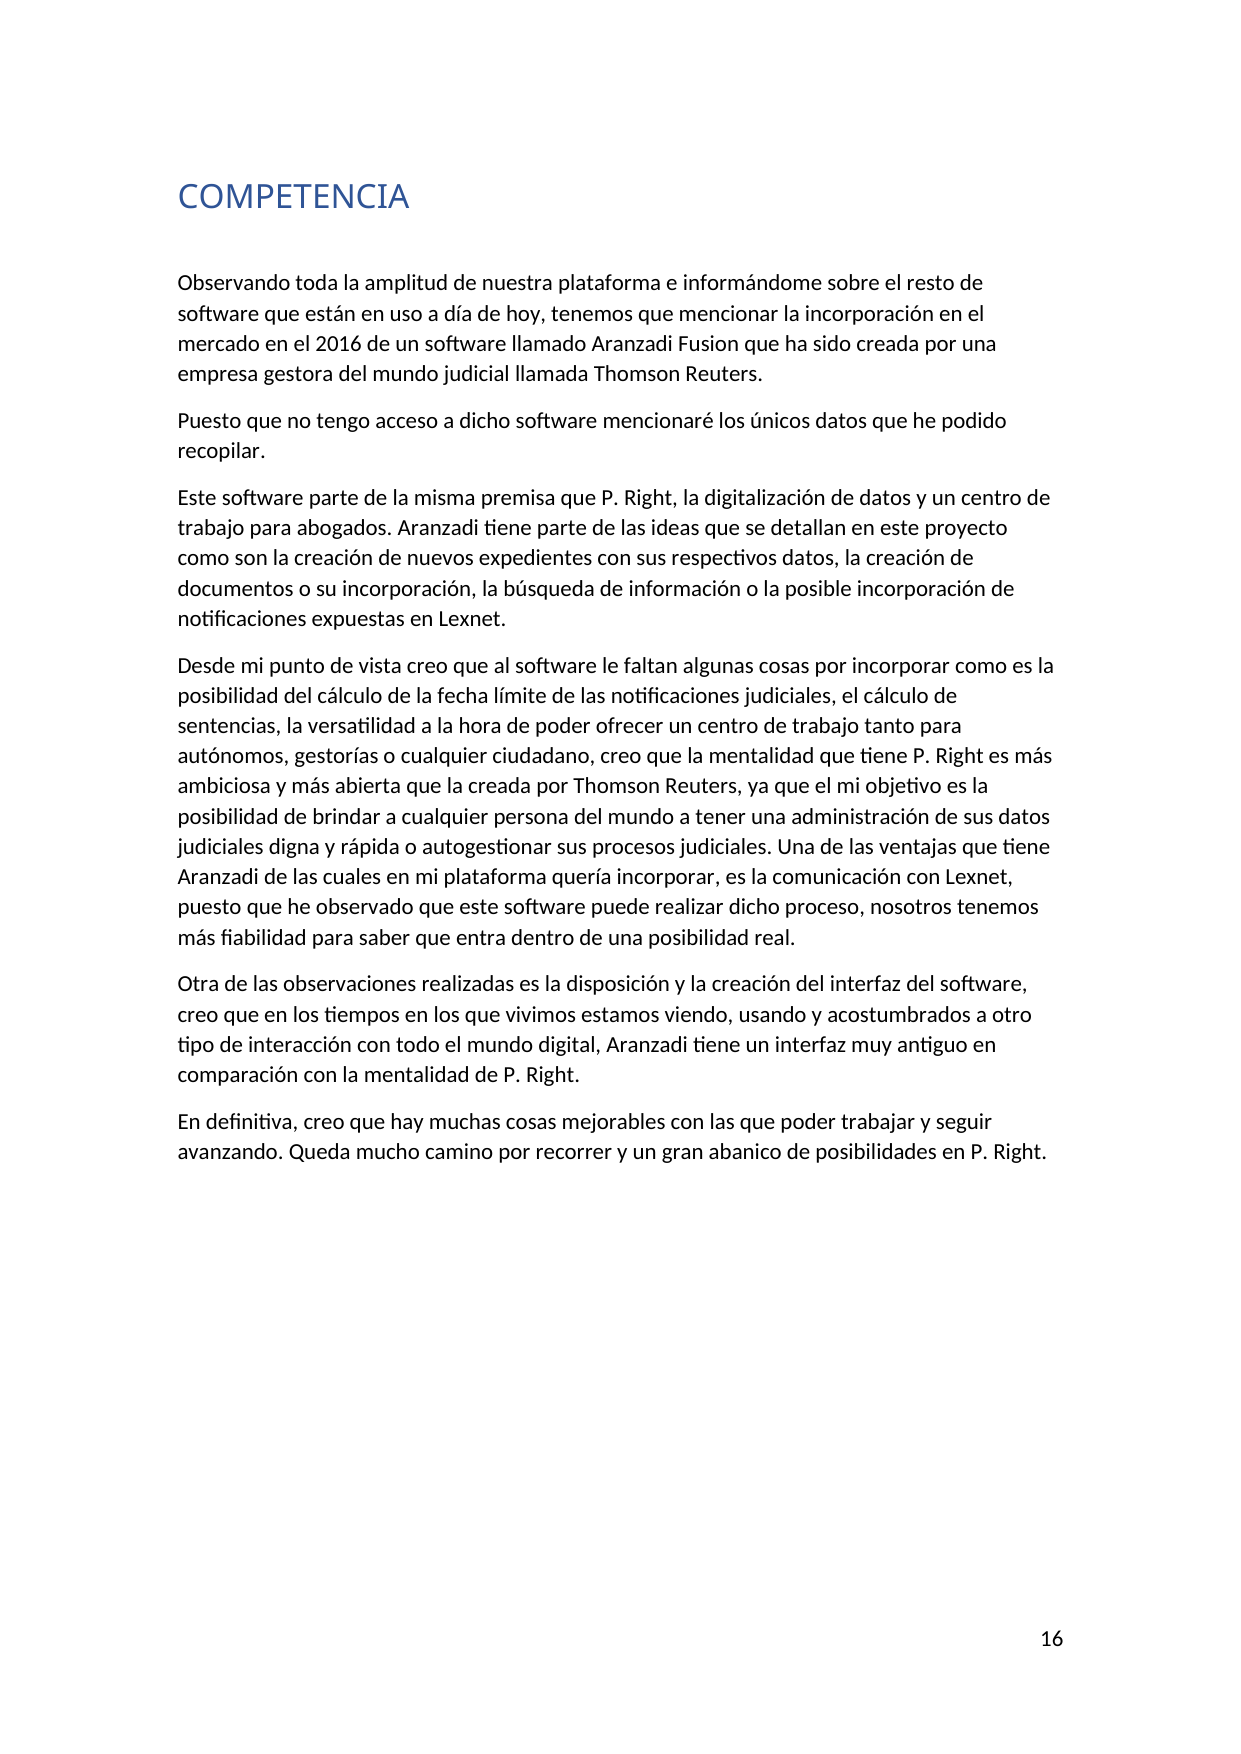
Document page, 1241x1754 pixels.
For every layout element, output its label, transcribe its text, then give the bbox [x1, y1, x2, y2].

text En definitiva, creo que hay muchas cosas mejorables con las que poder trabajar y seguir avanzando. Queda mucho camino por recorrer y un gran abanico de posibilidades en P. Right. [177, 1107, 1063, 1165]
text Puesto que no tengo acceso a dicho software mencionaré los únicos datos que he podido recopilar. [177, 406, 1063, 464]
text Este software parte de la misma premisa que P. Right, la digitalización de datos y un centro de trabajo para abogados. Aranzadi tiene parte de las ideas que se detallan en este proyecto como son la creación de nuevos expedientes con sus respectivos datos, la creación de documentos o su incorporación, la búsqueda de información o la posible incorporación de notificaciones expuestas en Lexnet. [177, 483, 1063, 632]
text Observando toda la amplitud de nuestra plataforma e informándome sobre el resto de software que están en uso a día de hoy, tenemos que mencionar la incorporación en el mercado en el 2016 de un software llamado Aranzadi Fusion que ha sido creada por una empresa gestora del mundo judicial llamada Thomson Reuters. [177, 268, 1063, 387]
text Otra de las observaciones realizadas es la disposición y la creación del interfaz del software, creo que en los tiempos en los que vivimos estamos viendo, usando y acostumbrados a otro tipo de interacción con todo el mundo digital, Aranzadi tiene un interfaz muy antiguo en comparación con la mentalidad de P. Right. [177, 969, 1063, 1088]
text Desde mi punto de vista creo que al software le faltan algunas cosas por incorporar como es la posibilidad del cálculo de la fecha límite de las notificaciones judiciales, el cálculo de sentencias, la versatilidad a la hora de poder ofrecer un centro de trabajo tanto para autónomos, gestorías o cualquier ciudadano, creo que la mentalidad que tiene P. Right es más ambiciosa y más abierta que la creada por Thomson Reuters, ya que el mi objetivo es la posibilidad de brindar a cualquier persona del mundo a tener una administración de sus datos judiciales digna y rápida o autogestionar sus procesos judiciales. Una de las ventajas que tiene Aranzadi de las cuales en mi plataforma quería incorporar, es la comunicación con Lexnet, puesto que he observado que este software puede realizar dicho proceso, nosotros tenemos más fiabilidad para saber que entra dentro de una posibilidad real. [177, 651, 1063, 951]
subtitle COMPETENCIA [177, 173, 1063, 218]
